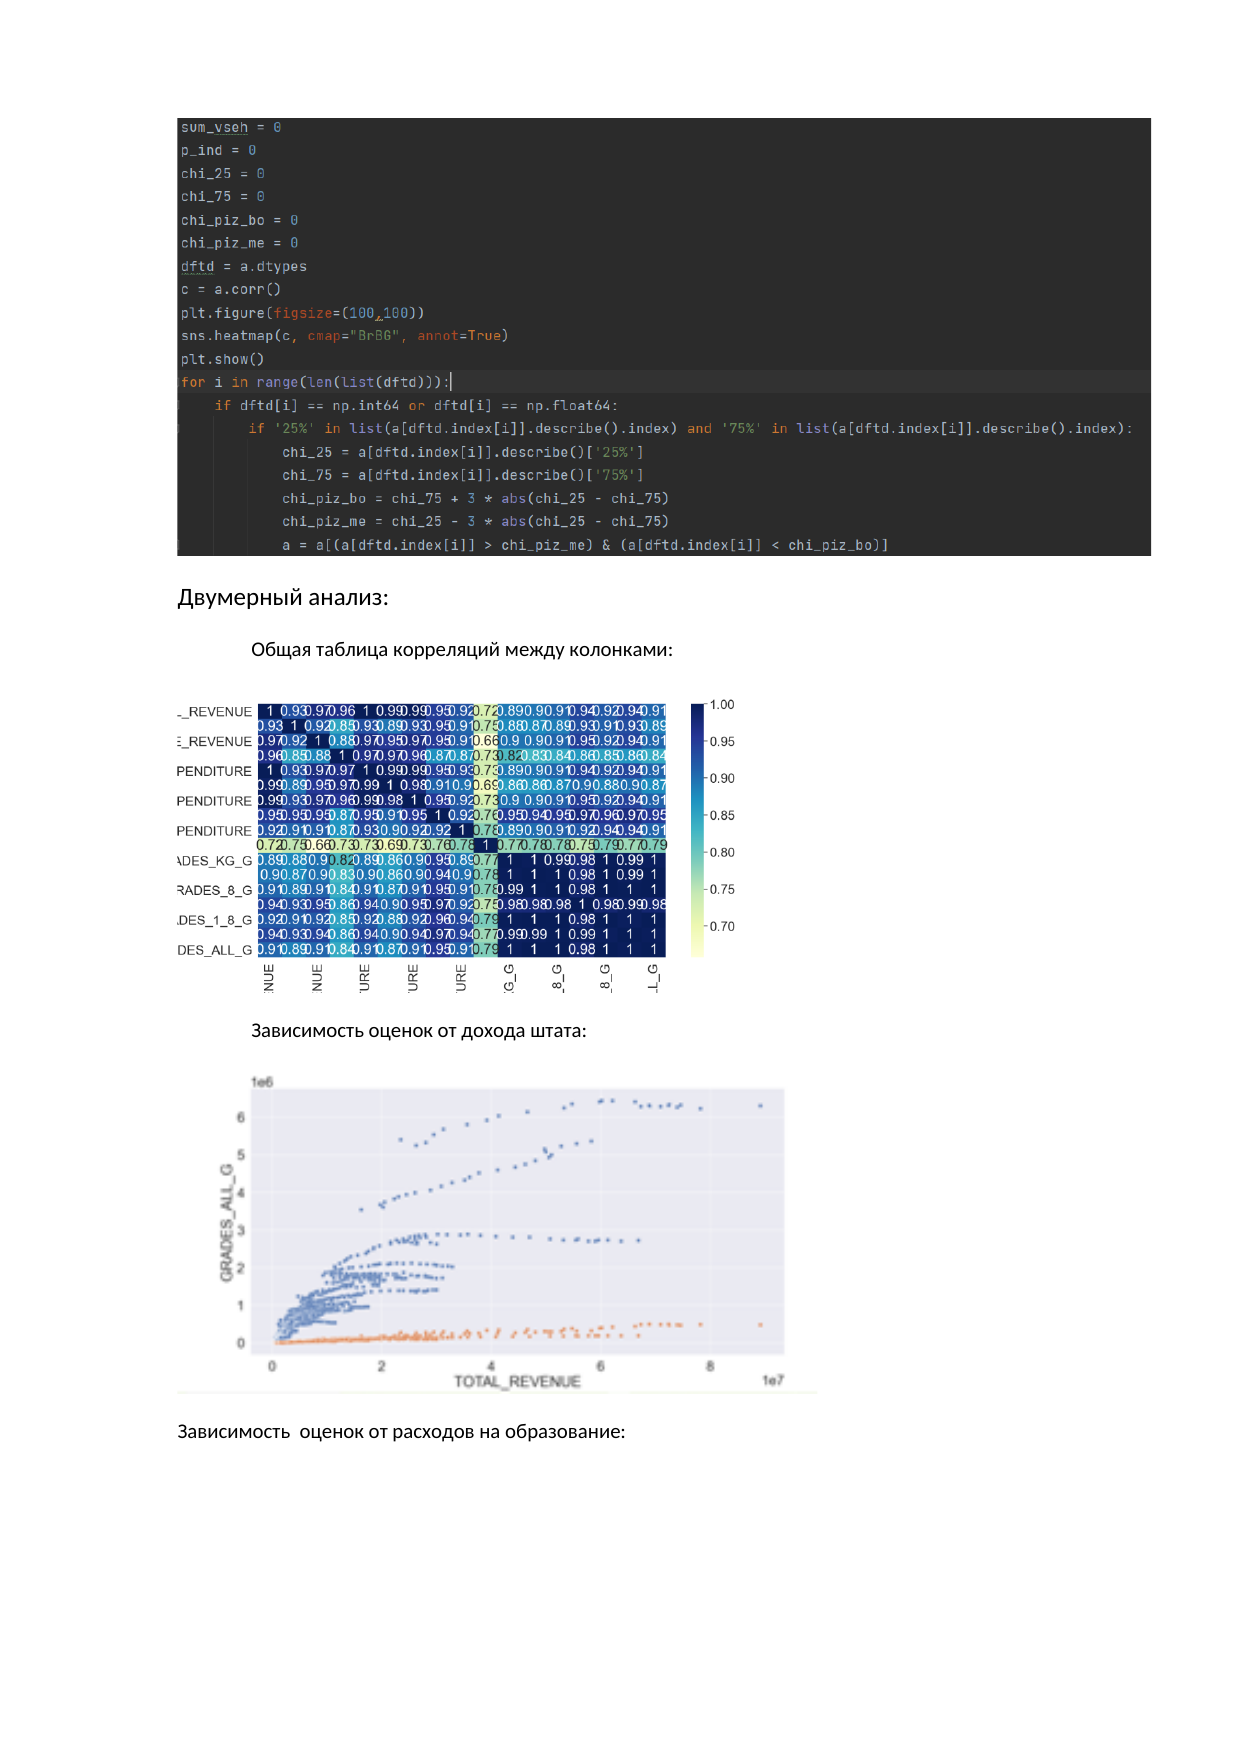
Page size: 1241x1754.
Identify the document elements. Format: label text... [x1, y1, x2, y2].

text Двумерный анализ: [177, 581, 1152, 611]
text Зависимость оценок от дохода штата: [177, 1018, 1152, 1043]
text Зависимость оценок от расходов на образование: [177, 1418, 1152, 1444]
picture [177, 686, 777, 993]
picture [177, 1068, 818, 1394]
picture [177, 118, 1152, 556]
text Общая таблица корреляций между колонками: [177, 636, 1152, 662]
